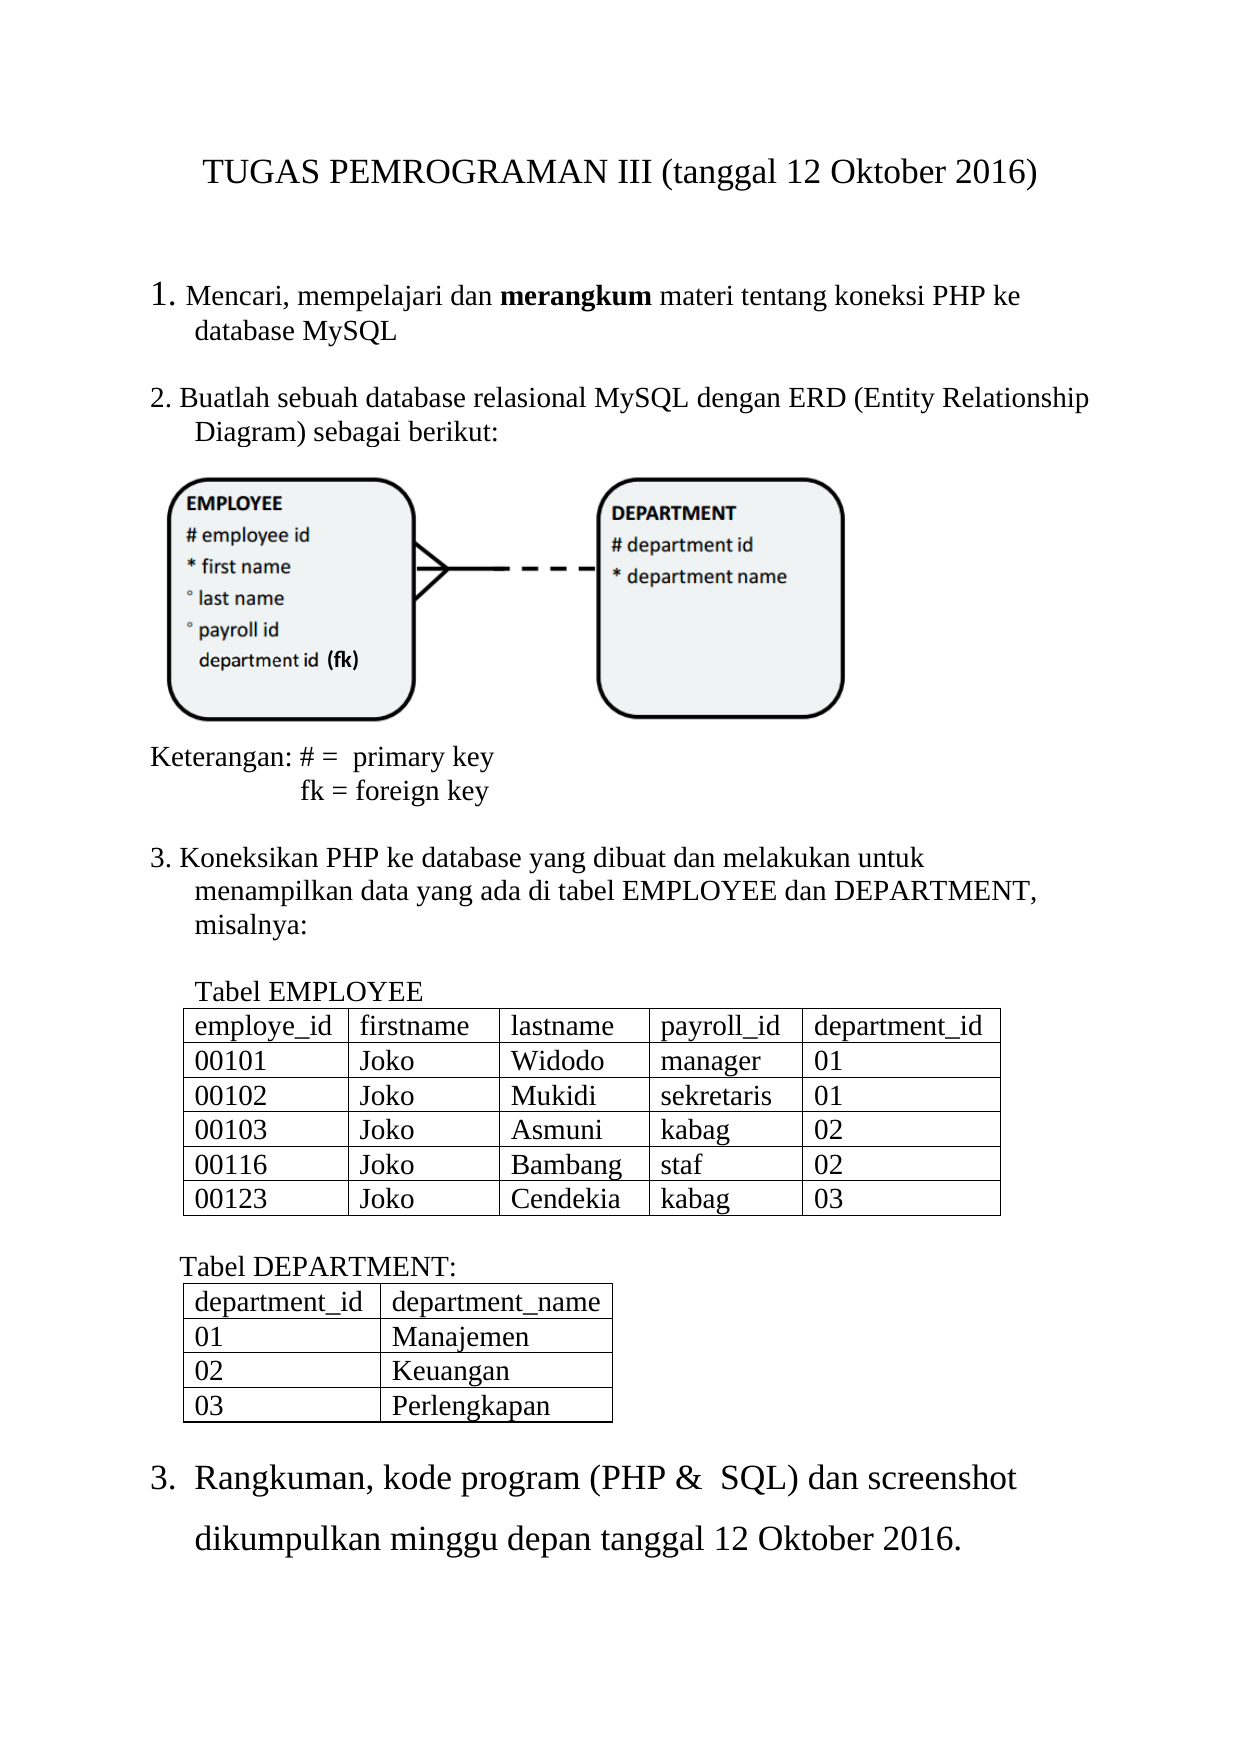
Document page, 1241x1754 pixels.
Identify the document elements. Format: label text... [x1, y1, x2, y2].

text Tabel DEPARTMENT: [150, 1249, 1090, 1283]
table_cell 00103 [184, 1112, 348, 1146]
text 1. Mencari, mempelajari dan merangkum materi tentang koneksi PHP ke database MySQL [150, 272, 1090, 347]
table_cell 02 [803, 1112, 1000, 1146]
table_cell staf [650, 1147, 802, 1180]
table_cell 03 [803, 1181, 1000, 1215]
table_cell Mukidi [500, 1078, 649, 1111]
table_header department_id [803, 1009, 1000, 1042]
table_cell 01 [803, 1078, 1000, 1111]
table_cell 03 [184, 1388, 380, 1421]
table_header lastname [500, 1009, 649, 1042]
table_header payroll_id [650, 1009, 802, 1042]
table_cell manager [650, 1043, 802, 1077]
table_header employe_id [184, 1009, 348, 1042]
table_cell 02 [184, 1353, 380, 1387]
text 2. Buatlah sebuah database relasional MySQL dengan ERD (Entity Relationship Diagram) sebagai berikut: [150, 380, 1090, 447]
text 3. Rangkuman, kode program (PHP & SQL) dan screenshot dikumpulkan minggu depan tanggal 12 Oktober 2016. [150, 1456, 1090, 1558]
table_cell 02 [803, 1147, 1000, 1180]
table_cell 01 [803, 1043, 1000, 1077]
table_cell 00123 [184, 1181, 348, 1215]
table_cell Cendekia [500, 1181, 649, 1215]
picture [150, 447, 895, 728]
table_header firstname [349, 1009, 499, 1042]
table_header department_name [381, 1284, 612, 1318]
text fk = foreign key [150, 773, 1090, 806]
table_cell 00102 [184, 1078, 348, 1111]
table_cell Joko [349, 1147, 499, 1180]
text TUGAS PEMROGRAMAN III (tanggal 12 Oktober 2016) [150, 150, 1090, 191]
table_cell Manajemen [381, 1319, 612, 1352]
table_cell Perlengkapan [381, 1388, 612, 1421]
table_cell Joko [349, 1112, 499, 1146]
table_cell Widodo [500, 1043, 649, 1077]
text Keterangan: # = primary key [150, 739, 1090, 773]
table_cell Bambang [500, 1147, 649, 1180]
text 3. Koneksikan PHP ke database yang dibuat dan melakukan untuk menampilkan data yang ada di tabel EMPLOYEE dan DEPARTMENT, misalnya: [150, 840, 1090, 940]
table_cell Joko [349, 1181, 499, 1215]
table_cell 00101 [184, 1043, 348, 1077]
table_cell kabag [650, 1112, 802, 1146]
table_cell sekretaris [650, 1078, 802, 1111]
table_header department_id [184, 1284, 380, 1318]
text Tabel EMPLOYEE [150, 974, 1090, 1007]
table_cell Joko [349, 1043, 499, 1077]
table_cell Asmuni [500, 1112, 649, 1146]
table_cell kabag [650, 1181, 802, 1215]
table_cell Joko [349, 1078, 499, 1111]
table_cell Keuangan [381, 1353, 612, 1387]
table_cell 00116 [184, 1147, 348, 1180]
table_cell 01 [184, 1319, 380, 1352]
